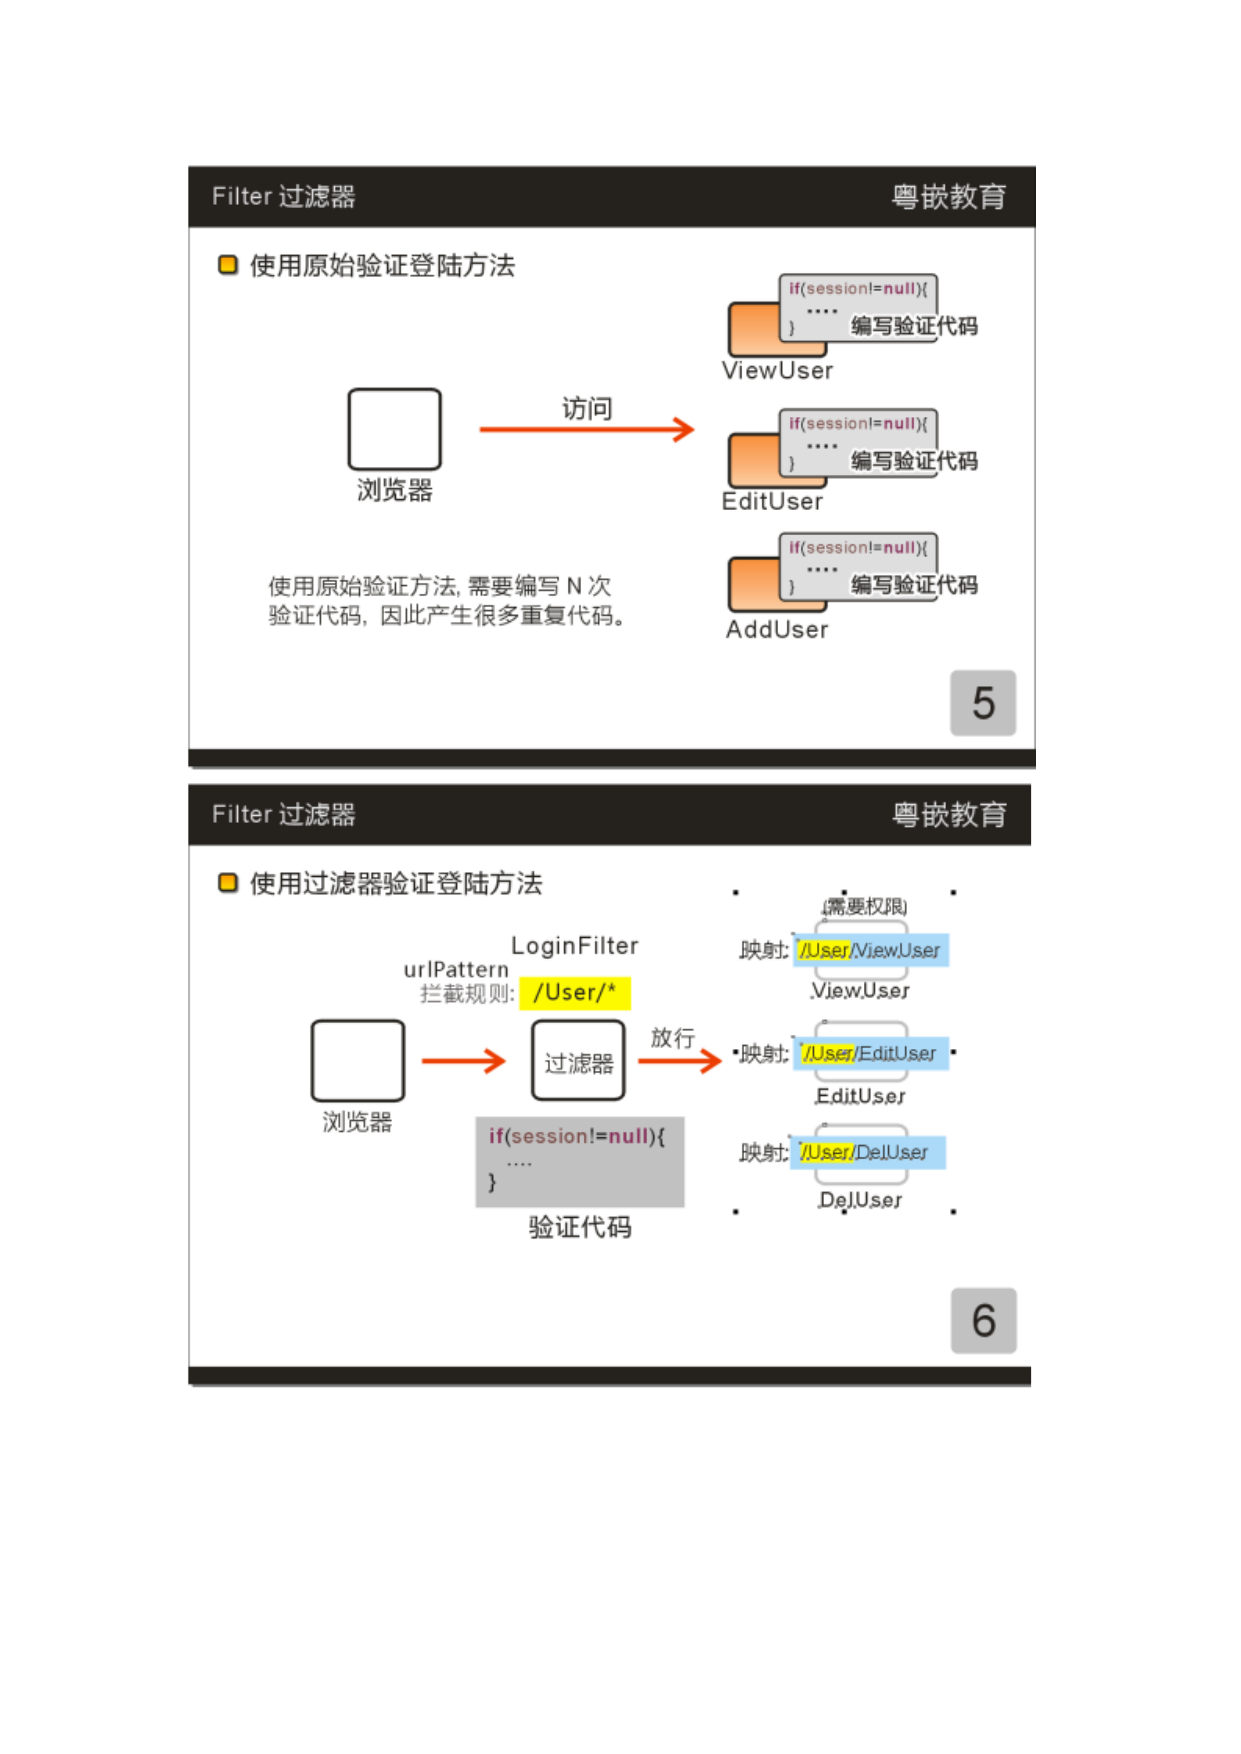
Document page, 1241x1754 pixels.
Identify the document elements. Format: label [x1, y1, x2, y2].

picture [187, 779, 1032, 1389]
picture [187, 162, 1036, 776]
